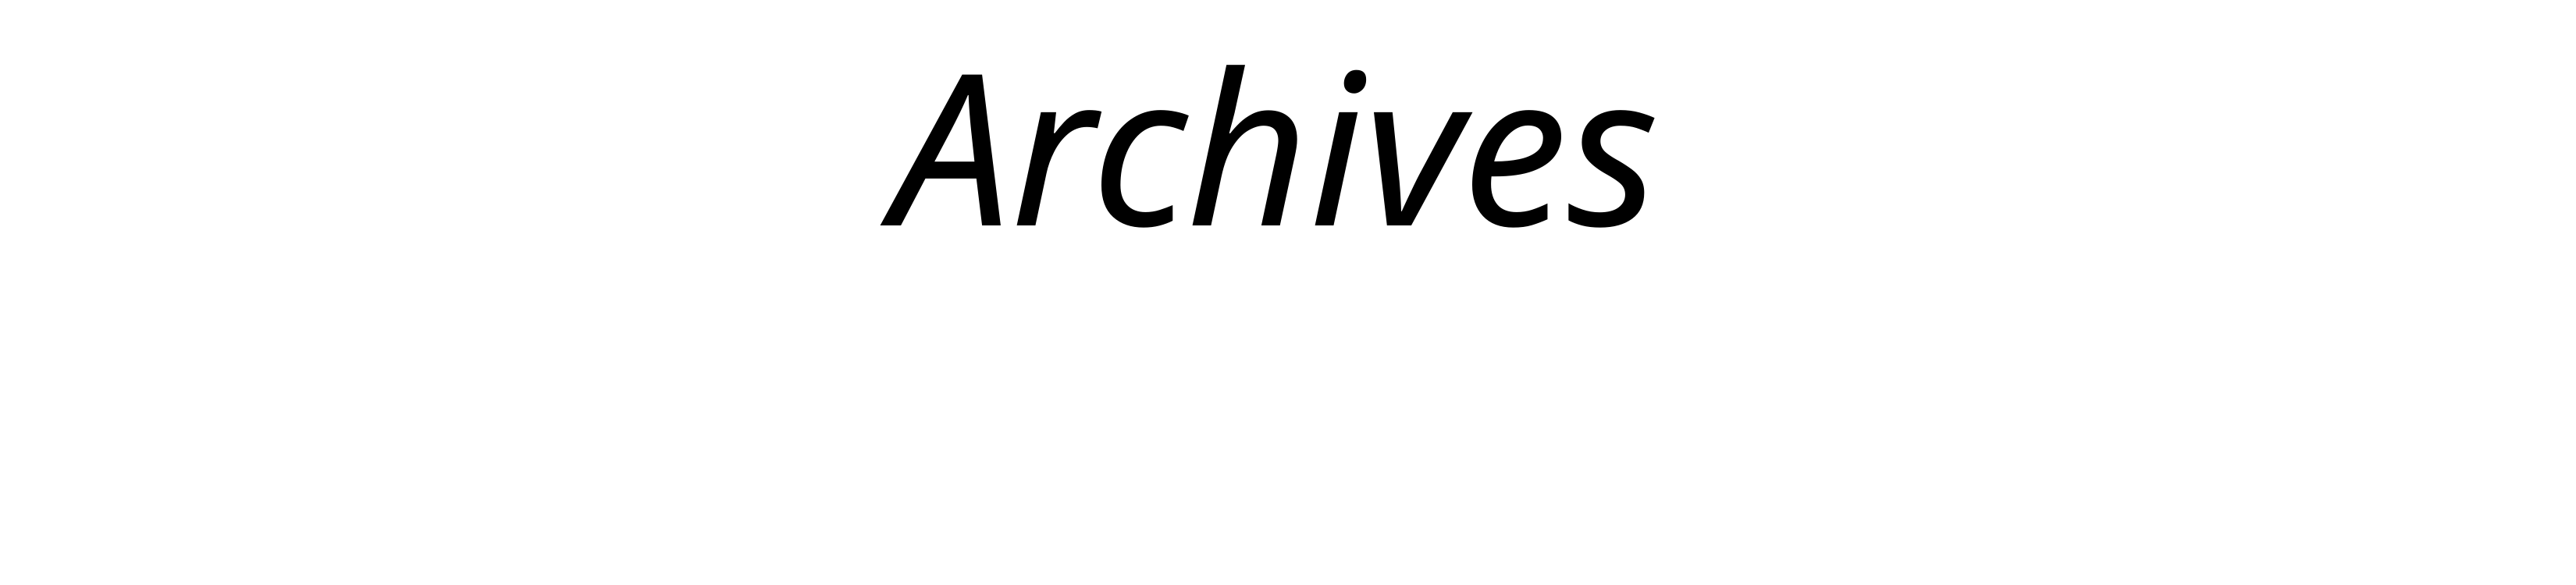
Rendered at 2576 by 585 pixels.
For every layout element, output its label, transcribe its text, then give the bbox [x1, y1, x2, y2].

text The Bichler & Nitzan Archives [0, 0, 2576, 288]
